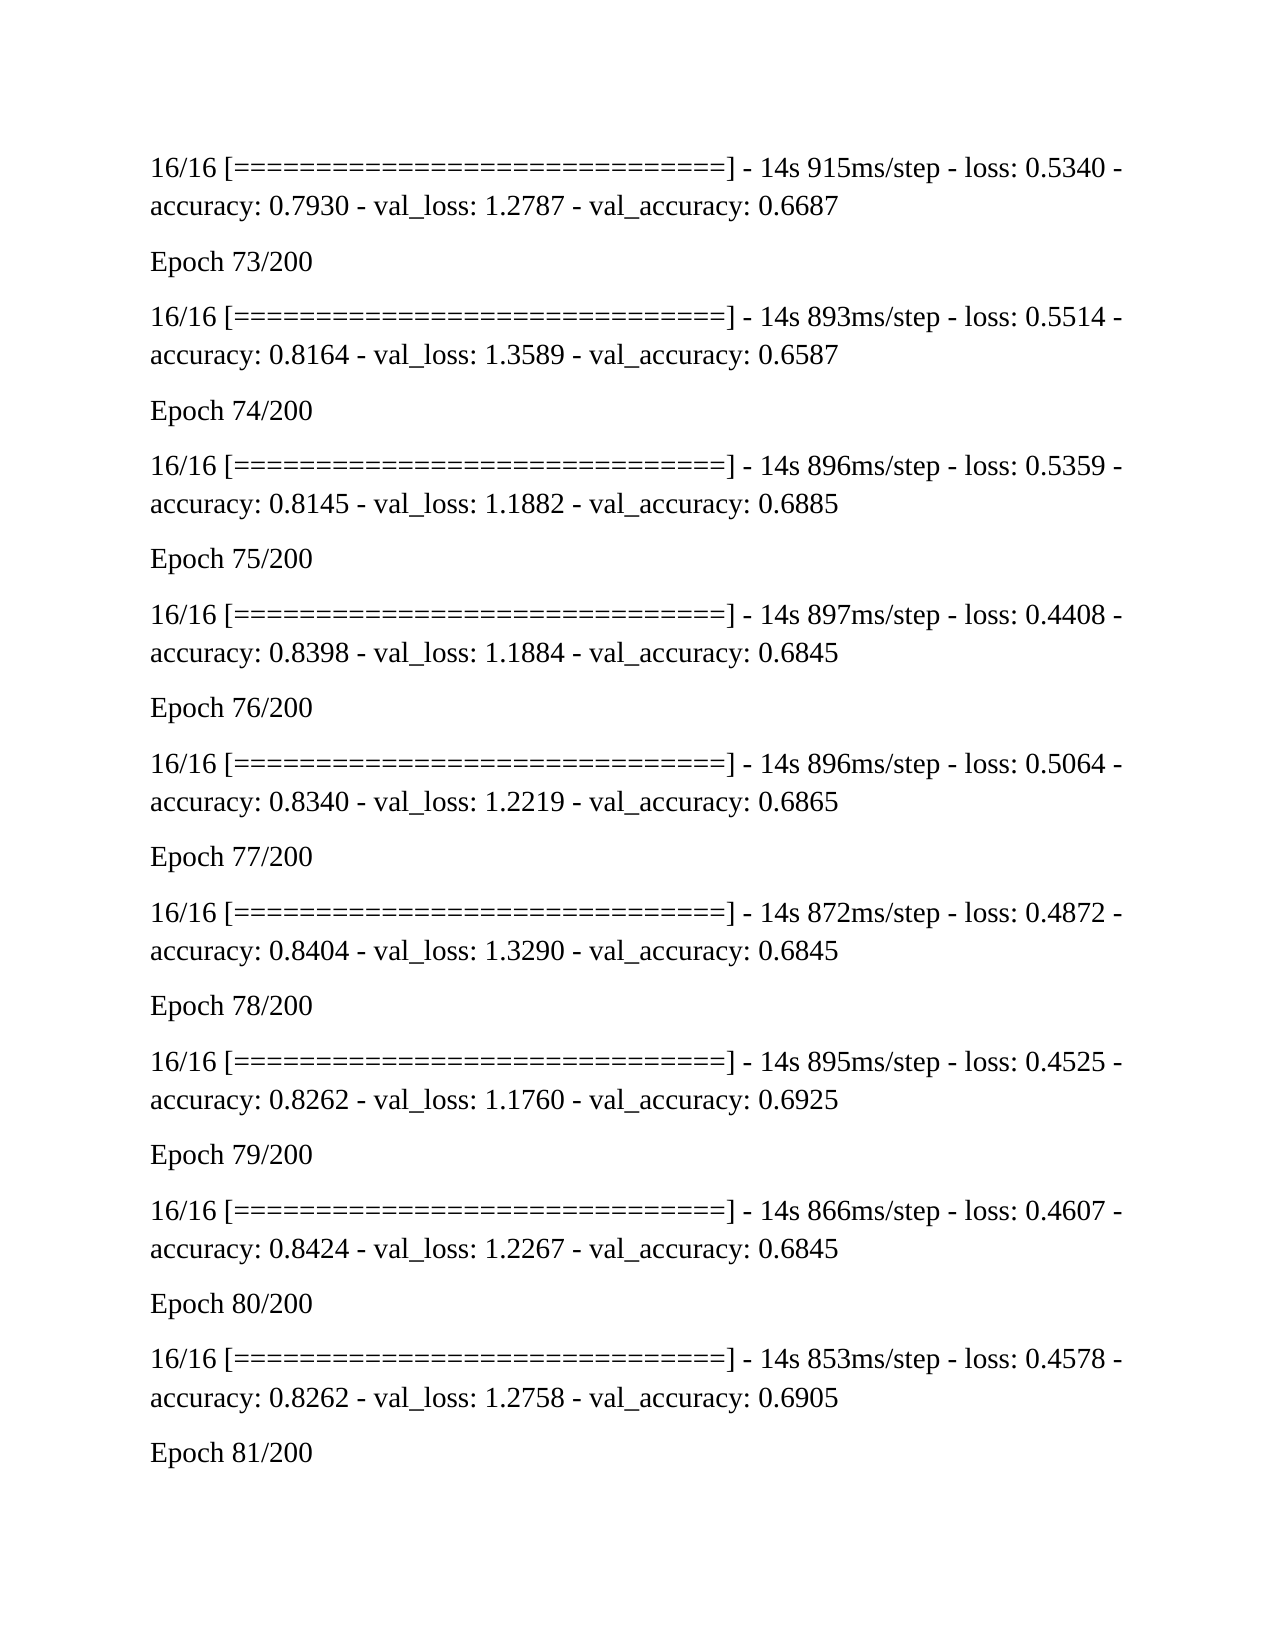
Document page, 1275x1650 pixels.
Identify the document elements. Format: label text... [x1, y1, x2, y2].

text Epoch 77/200 [150, 839, 1125, 873]
text 16/16 [==============================] - 14s 897ms/step - loss: 0.4408 - accuracy: 0.8398 - val_loss: 1.1884 - val_accuracy: 0.6845 [150, 597, 1125, 669]
text 16/16 [==============================] - 14s 896ms/step - loss: 0.5064 - accuracy: 0.8340 - val_loss: 1.2219 - val_accuracy: 0.6865 [150, 746, 1125, 818]
text Epoch 79/200 [150, 1137, 1125, 1171]
text Epoch 76/200 [150, 691, 1125, 724]
text Epoch 81/200 [150, 1435, 1125, 1469]
text 16/16 [==============================] - 14s 895ms/step - loss: 0.4525 - accuracy: 0.8262 - val_loss: 1.1760 - val_accuracy: 0.6925 [150, 1044, 1125, 1116]
text Epoch 75/200 [150, 542, 1125, 575]
text Epoch 74/200 [150, 393, 1125, 426]
text Epoch 78/200 [150, 988, 1125, 1022]
text 16/16 [==============================] - 14s 866ms/step - loss: 0.4607 - accuracy: 0.8424 - val_loss: 1.2267 - val_accuracy: 0.6845 [150, 1193, 1125, 1265]
text 16/16 [==============================] - 14s 853ms/step - loss: 0.4578 - accuracy: 0.8262 - val_loss: 1.2758 - val_accuracy: 0.6905 [150, 1342, 1125, 1414]
text Epoch 73/200 [150, 244, 1125, 277]
text 16/16 [==============================] - 14s 893ms/step - loss: 0.5514 - accuracy: 0.8164 - val_loss: 1.3589 - val_accuracy: 0.6587 [150, 299, 1125, 371]
text 16/16 [==============================] - 14s 872ms/step - loss: 0.4872 - accuracy: 0.8404 - val_loss: 1.3290 - val_accuracy: 0.6845 [150, 895, 1125, 967]
text 16/16 [==============================] - 14s 896ms/step - loss: 0.5359 - accuracy: 0.8145 - val_loss: 1.1882 - val_accuracy: 0.6885 [150, 448, 1125, 520]
text 16/16 [==============================] - 14s 915ms/step - loss: 0.5340 - accuracy: 0.7930 - val_loss: 1.2787 - val_accuracy: 0.6687 [150, 150, 1125, 222]
text Epoch 80/200 [150, 1286, 1125, 1320]
